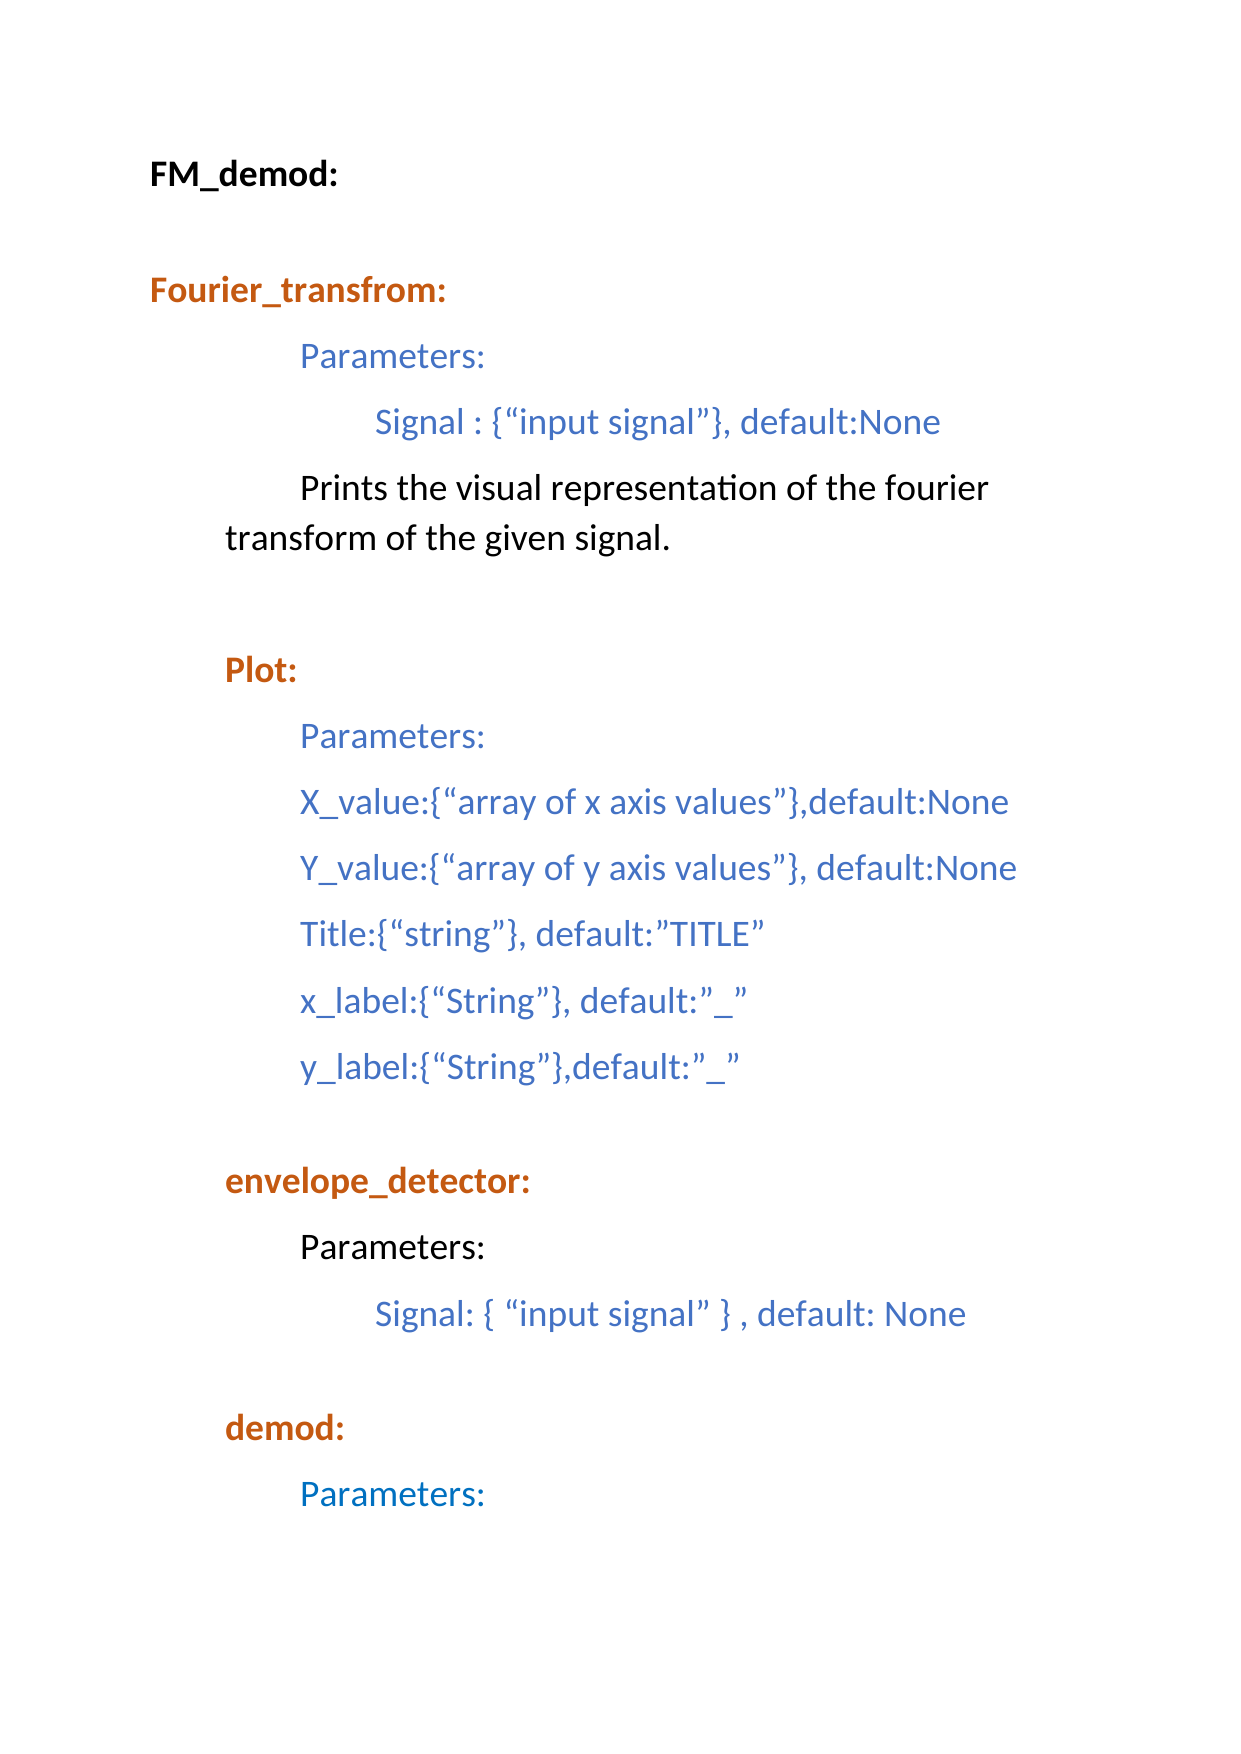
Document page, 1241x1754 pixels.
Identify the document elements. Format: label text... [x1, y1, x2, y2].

text FM_demod: [150, 150, 1090, 245]
text Prints the visual representation of the fourier transform of the given signal. [225, 464, 1090, 559]
text Signal : {“input signal”}, default:None [225, 398, 1090, 444]
text Y_value:{“array of y axis values”}, default:None [225, 844, 1090, 890]
text Parameters: [150, 1223, 1090, 1269]
text Plot: [225, 646, 1090, 692]
text Parameters: [225, 1470, 1090, 1516]
text Parameters: [225, 332, 1090, 378]
text demod: [225, 1404, 1090, 1450]
text Title:{“string”}, default:”TITLE” [225, 910, 1090, 956]
text Signal: { “input signal” } , default: None [150, 1289, 1090, 1335]
text y_label:{“String”},default:”_” [225, 1043, 1090, 1088]
text envelope_detector: [150, 1157, 1090, 1203]
text Fourier_transfrom: [150, 266, 1090, 311]
text X_value:{“array of x axis values”},default:None [225, 778, 1090, 824]
text Parameters: [225, 712, 1090, 758]
text x_label:{“String”}, default:”_” [225, 977, 1090, 1022]
